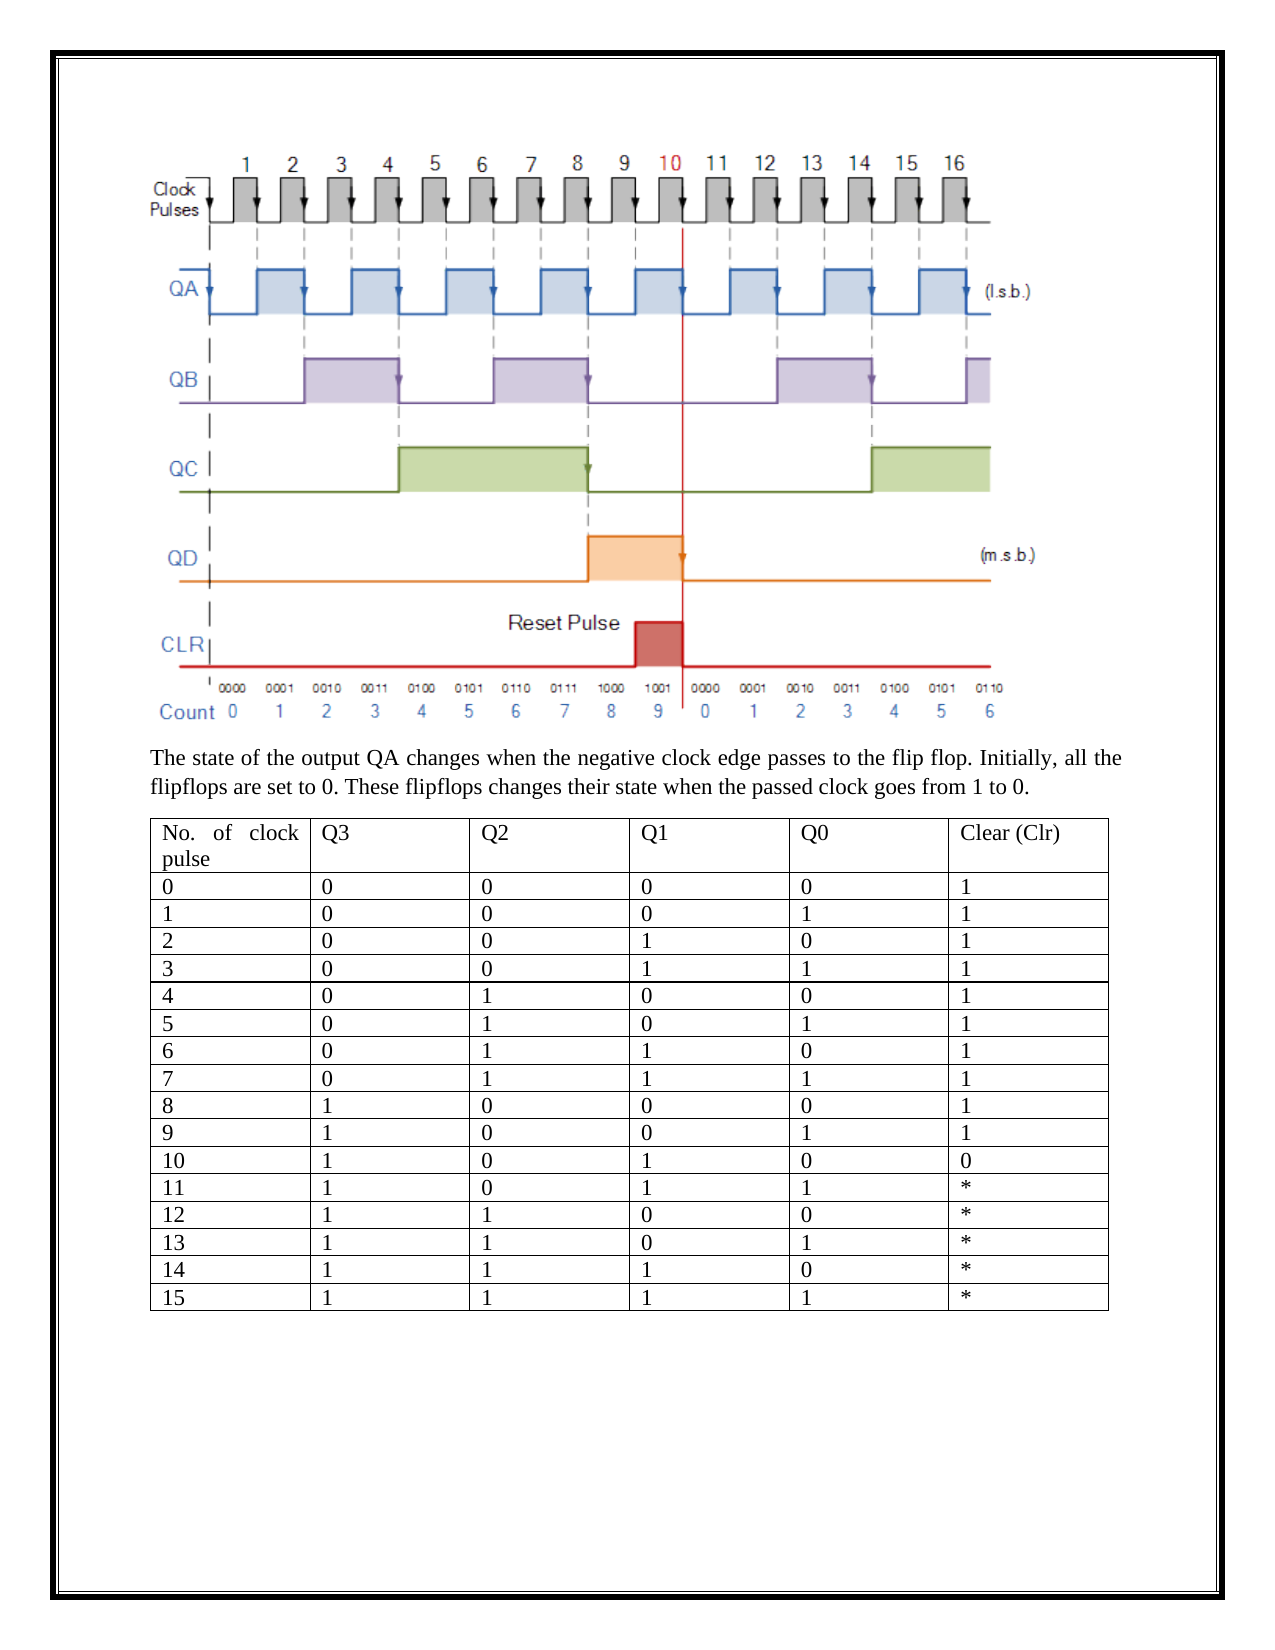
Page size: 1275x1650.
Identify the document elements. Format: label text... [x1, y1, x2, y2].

table_header Q0 [790, 819, 948, 872]
table_cell 0 [470, 900, 629, 927]
table_cell * [949, 1174, 1108, 1201]
table_cell 0 [630, 900, 789, 927]
table_cell 0 [630, 1229, 789, 1255]
table_cell 0 [470, 1147, 629, 1173]
table_cell 6 [151, 1037, 310, 1063]
table_cell 1 [630, 1284, 789, 1310]
table_cell 1 [311, 1119, 469, 1146]
table_cell 0 [151, 873, 310, 899]
table_cell 1 [949, 955, 1108, 981]
table_header Q1 [630, 819, 789, 872]
table_cell 1 [949, 1037, 1108, 1063]
table_cell 1 [311, 1229, 469, 1255]
table_cell 0 [311, 873, 469, 899]
table_cell 1 [151, 900, 310, 927]
table_cell 8 [151, 1092, 310, 1118]
table_cell 1 [311, 1092, 469, 1118]
table_cell 13 [151, 1229, 310, 1255]
table_cell 0 [311, 900, 469, 927]
table_cell 1 [470, 1256, 629, 1283]
table_cell 0 [470, 873, 629, 899]
table_cell 4 [151, 983, 310, 1009]
table_cell * [949, 1284, 1108, 1310]
table_cell 1 [470, 1065, 629, 1091]
table_cell 10 [151, 1147, 310, 1173]
table_cell 0 [790, 1147, 948, 1173]
table_cell 1 [790, 1284, 948, 1310]
table_cell 1 [470, 983, 629, 1009]
table_cell 1 [311, 1174, 469, 1201]
table_cell 5 [151, 1010, 310, 1036]
table_header No. of clock pulse [151, 819, 310, 872]
table_cell 0 [790, 983, 948, 1009]
table_cell 0 [790, 1092, 948, 1118]
table_cell 1 [630, 1174, 789, 1201]
picture [150, 150, 1037, 726]
table_cell 0 [311, 1037, 469, 1063]
table_cell 14 [151, 1256, 310, 1283]
table_cell 1 [630, 1065, 789, 1091]
table_cell 1 [949, 900, 1108, 927]
table_cell 3 [151, 955, 310, 981]
table_cell 1 [470, 1202, 629, 1228]
table_cell 1 [790, 1010, 948, 1036]
table_cell 9 [151, 1119, 310, 1146]
table_cell 1 [949, 983, 1108, 1009]
table_cell 0 [470, 928, 629, 954]
table_cell 1 [949, 1065, 1108, 1091]
table_cell 1 [949, 1092, 1108, 1118]
table_cell 1 [790, 1119, 948, 1146]
table_cell 1 [790, 1174, 948, 1201]
table_cell 1 [790, 955, 948, 981]
table_cell 0 [311, 928, 469, 954]
table_cell 0 [790, 928, 948, 954]
table_cell 0 [790, 1202, 948, 1228]
text The state of the output QA changes when the negative clock edge passes to the flip flop. Initially, all the flipflops are set to 0. These flipflops changes their state when the passed clock goes from 1 to 0. [150, 744, 1125, 799]
table_cell 0 [630, 1010, 789, 1036]
table_cell 1 [470, 1010, 629, 1036]
table_cell 1 [470, 1284, 629, 1310]
table_cell 11 [151, 1174, 310, 1201]
table_cell 1 [949, 873, 1108, 899]
table_cell 7 [151, 1065, 310, 1091]
table_cell 1 [790, 900, 948, 927]
table_cell 0 [790, 1256, 948, 1283]
table_cell 0 [311, 955, 469, 981]
table_cell 1 [630, 1037, 789, 1063]
table_header Q3 [311, 819, 469, 872]
table_cell 1 [311, 1256, 469, 1283]
table_cell 0 [790, 1037, 948, 1063]
table_cell * [949, 1256, 1108, 1283]
table_header Q2 [470, 819, 629, 872]
table_cell 1 [311, 1284, 469, 1310]
table_cell 1 [630, 1256, 789, 1283]
table_cell 1 [630, 955, 789, 981]
table_cell * [949, 1229, 1108, 1255]
table_cell 0 [311, 983, 469, 1009]
table_cell 1 [630, 1147, 789, 1173]
table_header Clear (Clr) [949, 819, 1108, 872]
table_cell 0 [470, 1092, 629, 1118]
table_cell 0 [949, 1147, 1108, 1173]
table_cell 0 [470, 1174, 629, 1201]
table_cell 0 [470, 955, 629, 981]
table_cell 0 [630, 1092, 789, 1118]
table_cell 0 [630, 873, 789, 899]
table_cell 1 [790, 1065, 948, 1091]
table_cell 1 [630, 928, 789, 954]
table_cell 1 [790, 1229, 948, 1255]
table_cell 1 [949, 1010, 1108, 1036]
table_cell 1 [470, 1229, 629, 1255]
table_cell 1 [311, 1202, 469, 1228]
table_cell 0 [790, 873, 948, 899]
table_cell 1 [311, 1147, 469, 1173]
table_cell 12 [151, 1202, 310, 1228]
table_cell 1 [470, 1037, 629, 1063]
table_cell 0 [630, 1119, 789, 1146]
table_cell 15 [151, 1284, 310, 1310]
table_cell 1 [949, 928, 1108, 954]
table_cell 1 [949, 1119, 1108, 1146]
table_cell 0 [311, 1010, 469, 1036]
table_cell 2 [151, 928, 310, 954]
table_cell 0 [630, 1202, 789, 1228]
table_cell * [949, 1202, 1108, 1228]
table_cell 0 [311, 1065, 469, 1091]
table_cell 0 [470, 1119, 629, 1146]
table_cell 0 [630, 983, 789, 1009]
